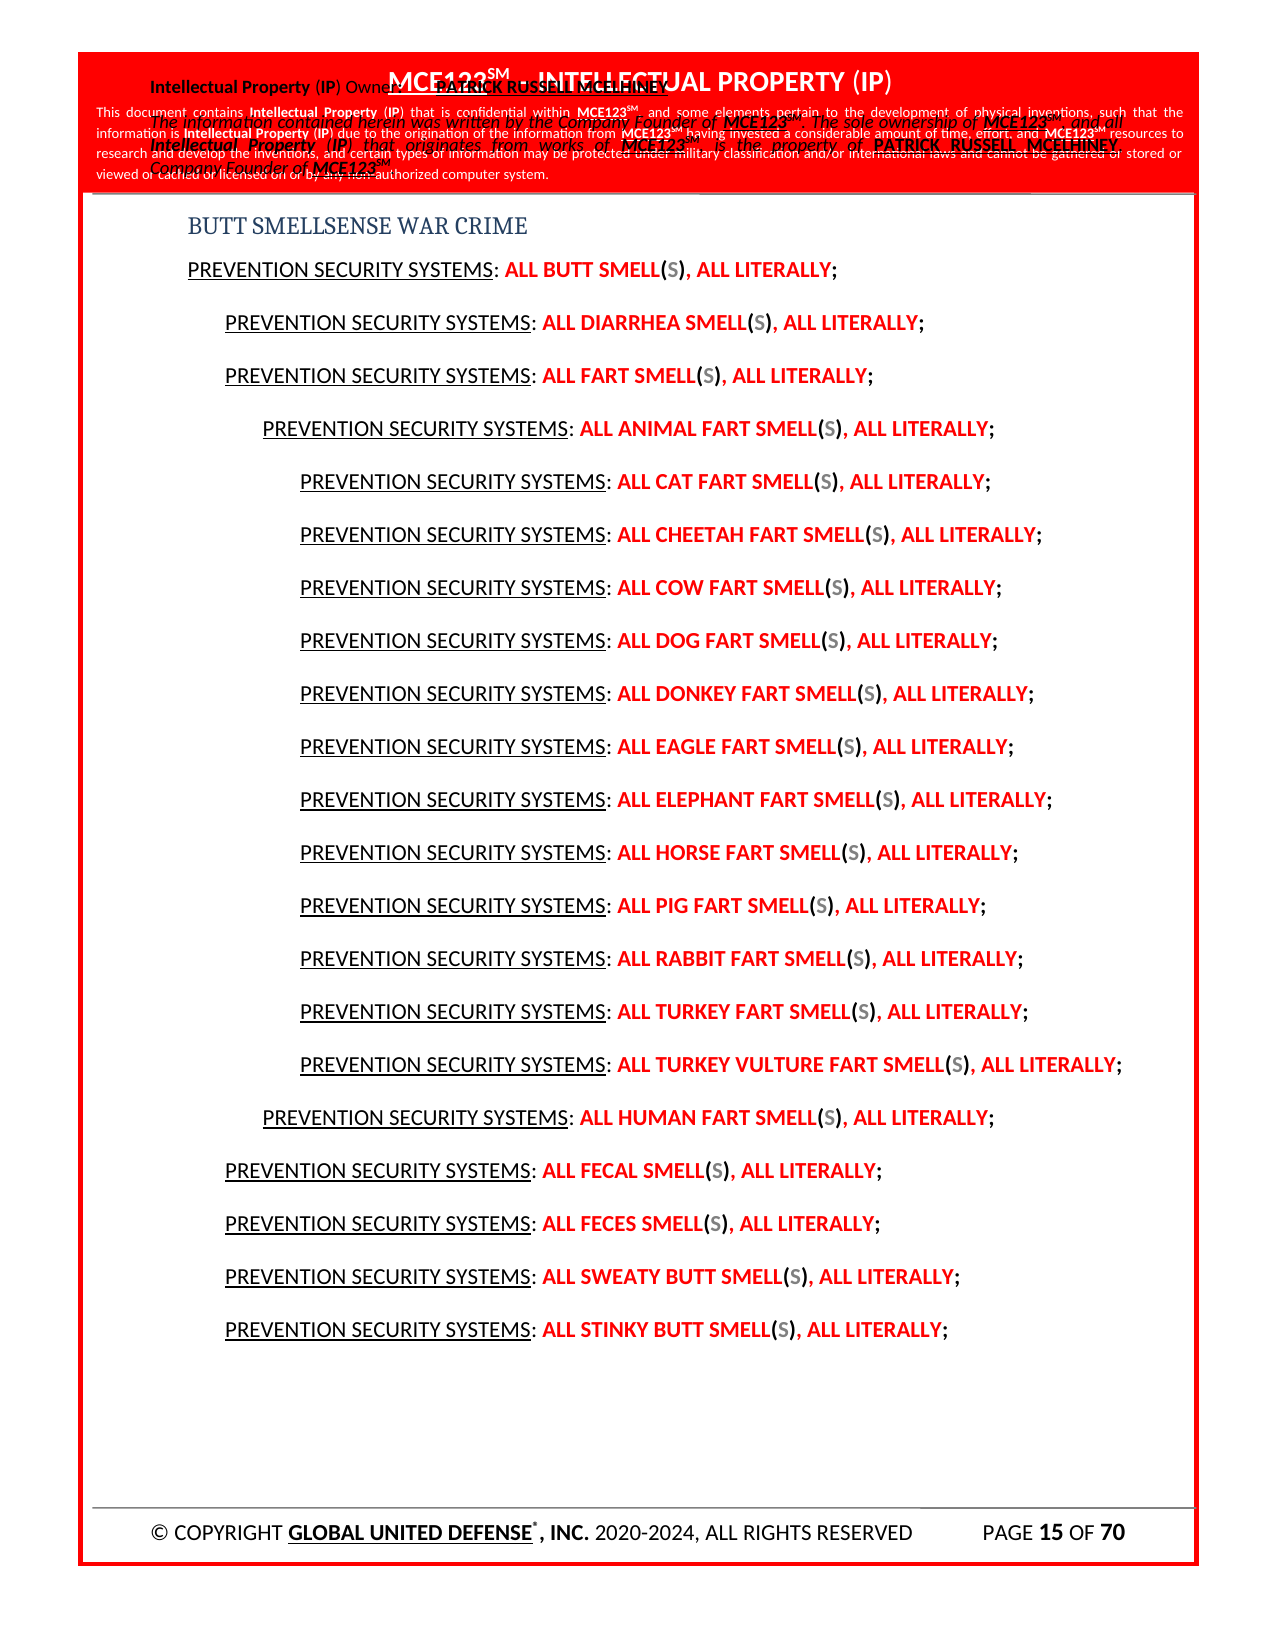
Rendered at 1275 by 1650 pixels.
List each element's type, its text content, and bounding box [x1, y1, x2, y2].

text PREVENTION SECURITY SYSTEMS: ALL HORSE FART SMELL(S), ALL LITERALLY; [300, 838, 1125, 866]
text PREVENTION SECURITY SYSTEMS: ALL COW FART SMELL(S), ALL LITERALLY; [300, 573, 1125, 601]
text PREVENTION SECURITY SYSTEMS: ALL BUTT SMELL(S), ALL LITERALLY; [187, 255, 1125, 283]
text PREVENTION SECURITY SYSTEMS: ALL SWEATY BUTT SMELL(S), ALL LITERALLY; [225, 1262, 1125, 1290]
text PREVENTION SECURITY SYSTEMS: ALL FART SMELL(S), ALL LITERALLY; [225, 361, 1125, 389]
text PREVENTION SECURITY SYSTEMS: ALL TURKEY VULTURE FART SMELL(S), ALL LITERALLY; [300, 1050, 1125, 1078]
text PREVENTION SECURITY SYSTEMS: ALL ELEPHANT FART SMELL(S), ALL LITERALLY; [300, 785, 1125, 813]
text PREVENTION SECURITY SYSTEMS: ALL STINKY BUTT SMELL(S), ALL LITERALLY; [225, 1315, 1125, 1343]
text PREVENTION SECURITY SYSTEMS: ALL CAT FART SMELL(S), ALL LITERALLY; [300, 467, 1125, 495]
text PREVENTION SECURITY SYSTEMS: ALL EAGLE FART SMELL(S), ALL LITERALLY; [300, 732, 1125, 760]
text PREVENTION SECURITY SYSTEMS: ALL HUMAN FART SMELL(S), ALL LITERALLY; [262, 1103, 1125, 1131]
text PREVENTION SECURITY SYSTEMS: ALL FECES SMELL(S), ALL LITERALLY; [225, 1209, 1125, 1237]
text PREVENTION SECURITY SYSTEMS: ALL PIG FART SMELL(S), ALL LITERALLY; [300, 891, 1125, 919]
text PREVENTION SECURITY SYSTEMS: ALL TURKEY FART SMELL(S), ALL LITERALLY; [300, 997, 1125, 1025]
text PREVENTION SECURITY SYSTEMS: ALL CHEETAH FART SMELL(S), ALL LITERALLY; [300, 520, 1125, 548]
subtitle BUTT SMELLSENSE WAR CRIME [187, 212, 1125, 240]
text PREVENTION SECURITY SYSTEMS: ALL RABBIT FART SMELL(S), ALL LITERALLY; [300, 944, 1125, 972]
text PREVENTION SECURITY SYSTEMS: ALL DOG FART SMELL(S), ALL LITERALLY; [300, 626, 1125, 654]
text PREVENTION SECURITY SYSTEMS: ALL ANIMAL FART SMELL(S), ALL LITERALLY; [262, 414, 1125, 442]
text PREVENTION SECURITY SYSTEMS: ALL FECAL SMELL(S), ALL LITERALLY; [225, 1156, 1125, 1184]
text PREVENTION SECURITY SYSTEMS: ALL DONKEY FART SMELL(S), ALL LITERALLY; [300, 679, 1125, 707]
text PREVENTION SECURITY SYSTEMS: ALL DIARRHEA SMELL(S), ALL LITERALLY; [225, 308, 1125, 336]
